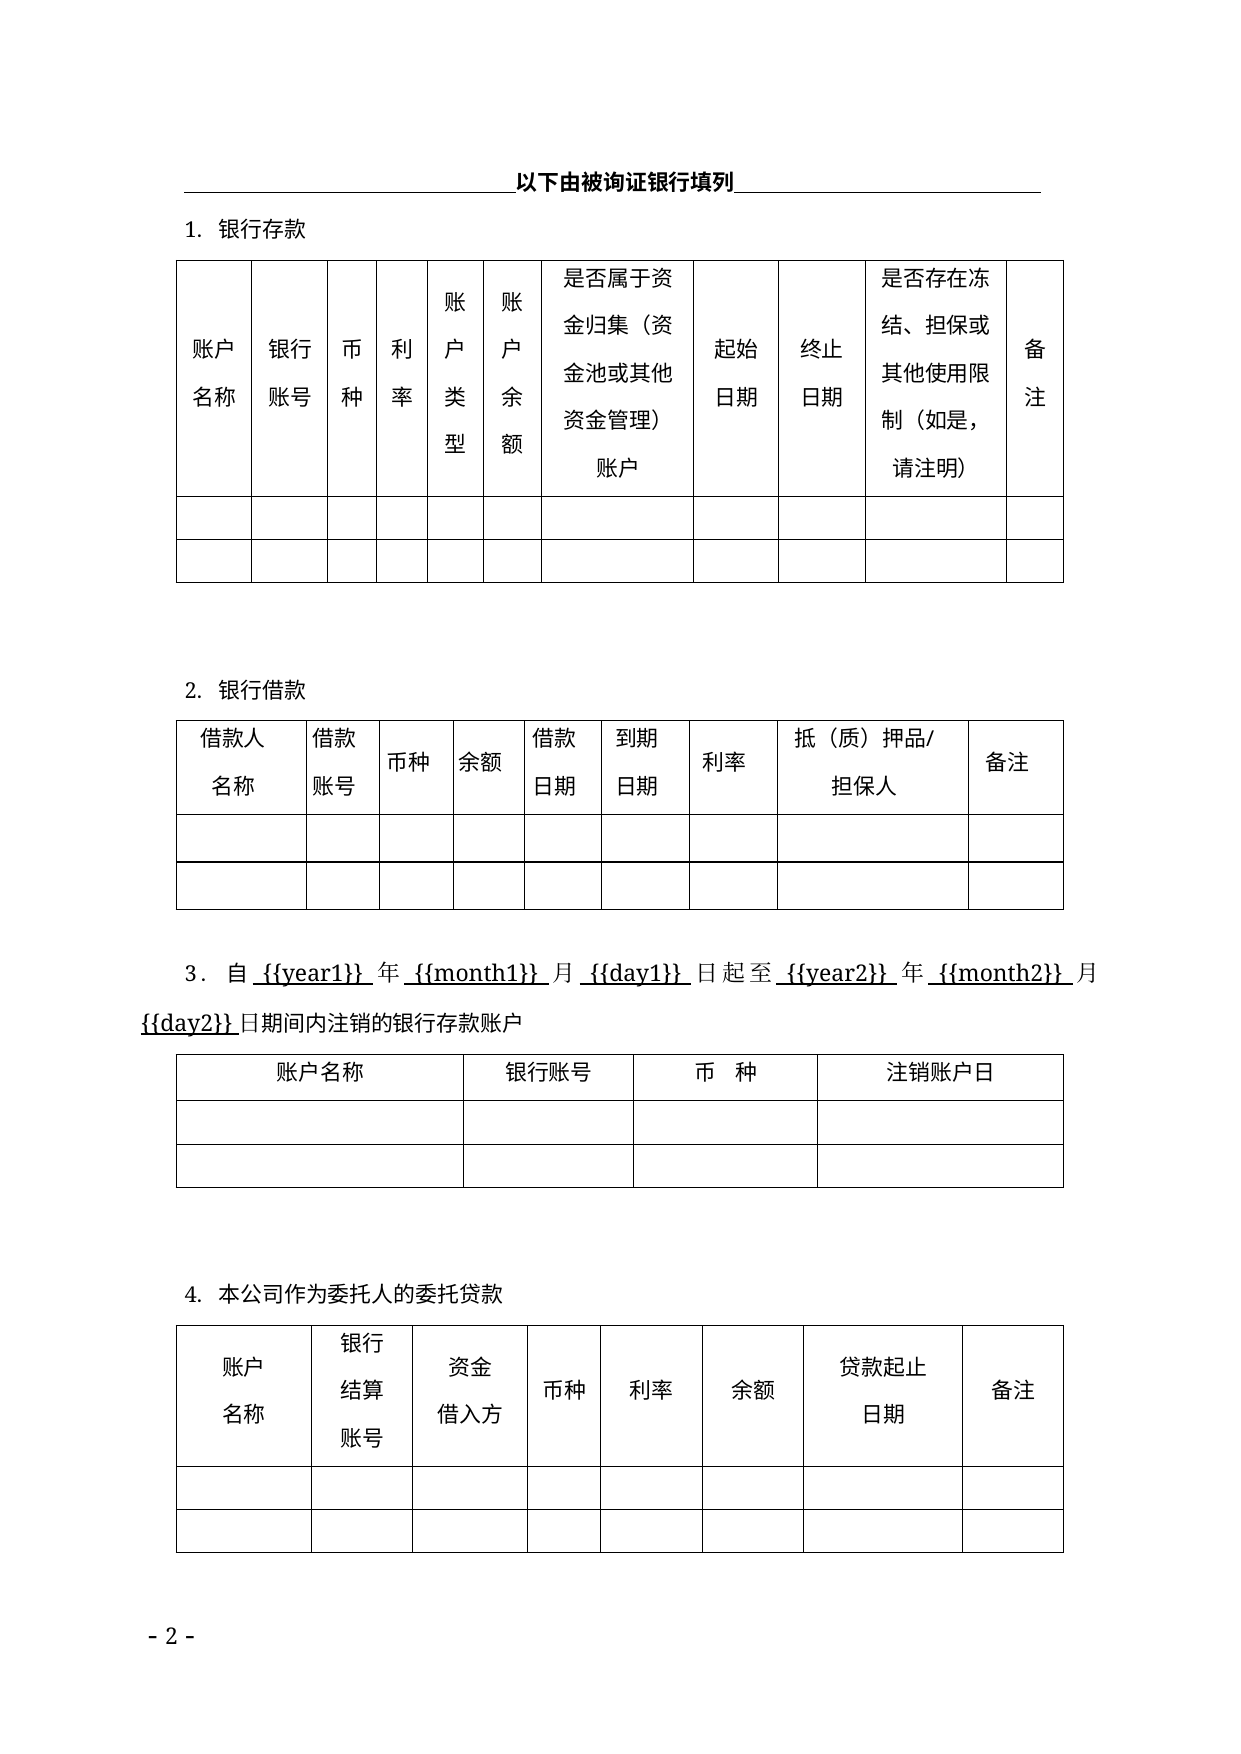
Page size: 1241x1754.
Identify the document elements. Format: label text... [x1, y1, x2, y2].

table_cell [328, 540, 376, 582]
table_cell [413, 1467, 527, 1509]
table_cell [252, 540, 327, 582]
table_header 余额 [454, 721, 524, 814]
table_cell [528, 1510, 600, 1552]
table_cell [177, 497, 251, 539]
table_header 账户 名称 [177, 261, 251, 496]
table_header 账户名称 [177, 1055, 463, 1100]
table_cell [694, 540, 778, 582]
table_cell [602, 863, 689, 909]
table_cell [380, 863, 453, 909]
table_cell [454, 815, 524, 861]
text 2．银行借款 [141, 673, 1100, 704]
table_header 终止日期 [779, 261, 865, 496]
table_cell [484, 497, 541, 539]
table_cell [818, 1101, 1063, 1143]
table_header 银行账号 [464, 1055, 633, 1100]
table_cell [703, 1510, 803, 1552]
table_cell [484, 540, 541, 582]
table_cell [634, 1101, 817, 1143]
table_cell [307, 863, 379, 909]
table_header 银行 账号 [252, 261, 327, 496]
table_cell [177, 1145, 463, 1187]
table_cell [464, 1101, 633, 1143]
table_cell [177, 540, 251, 582]
table_cell [690, 815, 777, 861]
table_cell [428, 497, 483, 539]
table_header 抵（质）押品/ 担保人 [778, 721, 968, 814]
table_cell [380, 815, 453, 861]
table_header 币种 [328, 261, 376, 496]
text 1．银行存款 [141, 212, 1100, 244]
table_cell [779, 497, 865, 539]
text 3．自 {{year1}} 年 {{month1}} 月 {{day1}} 日起至 {{year2}} 年 {{month2}} 月 {{day2}} 日期间内注销的银行存款账户 [141, 955, 1100, 1038]
table_cell [525, 815, 601, 861]
table_header 币种 [528, 1326, 600, 1466]
table_header 备注 [963, 1326, 1063, 1466]
table_header 备注 [969, 721, 1063, 814]
table_header 借款 日期 [525, 721, 601, 814]
table_header 是否存在冻结、担保或其他使用限制（如是，请注明） [866, 261, 1006, 496]
table_cell [1007, 497, 1063, 539]
table_cell [428, 540, 483, 582]
table_cell [528, 1467, 600, 1509]
table_header 币种 [380, 721, 453, 814]
table_header 利率 [690, 721, 777, 814]
table_header 银行 结算 账号 [312, 1326, 412, 1466]
table_cell [818, 1145, 1063, 1187]
table_cell [377, 497, 427, 539]
table_cell [963, 1467, 1063, 1509]
table_header 借款人 名称 [177, 721, 306, 814]
table_header 起始日期 [694, 261, 778, 496]
table_cell [690, 863, 777, 909]
table_cell [464, 1145, 633, 1187]
table_cell [177, 1510, 311, 1552]
table_cell [969, 815, 1063, 861]
table_cell [307, 815, 379, 861]
table_cell [177, 1467, 311, 1509]
table_cell [778, 863, 968, 909]
table_header 币 种 [634, 1055, 817, 1100]
text 以下由被询证银行填列 [141, 164, 1100, 196]
table_cell [542, 497, 693, 539]
table_cell [866, 497, 1006, 539]
table_cell [969, 863, 1063, 909]
table_cell [377, 540, 427, 582]
table_header 利率 [601, 1326, 702, 1466]
table_cell [804, 1467, 962, 1509]
table_header 到期 日期 [602, 721, 689, 814]
table_cell [525, 863, 601, 909]
table_header 账户 名称 [177, 1326, 311, 1466]
table_cell [312, 1467, 412, 1509]
table_header 备注 [1007, 261, 1063, 496]
table_header 是否属于资金归集（资金池或其他资金管理）账户 [542, 261, 693, 496]
table_header 账户余额 [484, 261, 541, 496]
text 4．本公司作为委托人的委托贷款 [141, 1277, 1100, 1309]
table_header 贷款起止 日期 [804, 1326, 962, 1466]
table_cell [454, 863, 524, 909]
table_cell [601, 1467, 702, 1509]
table_cell [542, 540, 693, 582]
table_cell [778, 815, 968, 861]
table_cell [177, 863, 306, 909]
table_cell [694, 497, 778, 539]
table_cell [779, 540, 865, 582]
table_cell [1007, 540, 1063, 582]
table_cell [177, 1101, 463, 1143]
table_cell [866, 540, 1006, 582]
table_cell [804, 1510, 962, 1552]
table_header 账户类型 [428, 261, 483, 496]
table_cell [312, 1510, 412, 1552]
table_cell [252, 497, 327, 539]
table_cell [601, 1510, 702, 1552]
table_header 注销账户日 [818, 1055, 1063, 1100]
table_header 资金 借入方 [413, 1326, 527, 1466]
table_cell [963, 1510, 1063, 1552]
table_cell [413, 1510, 527, 1552]
table_cell [328, 497, 376, 539]
table_cell [602, 815, 689, 861]
table_header 余额 [703, 1326, 803, 1466]
table_header 利率 [377, 261, 427, 496]
table_cell [177, 815, 306, 861]
table_cell [703, 1467, 803, 1509]
table_cell [634, 1145, 817, 1187]
table_header 借款 账号 [307, 721, 379, 814]
